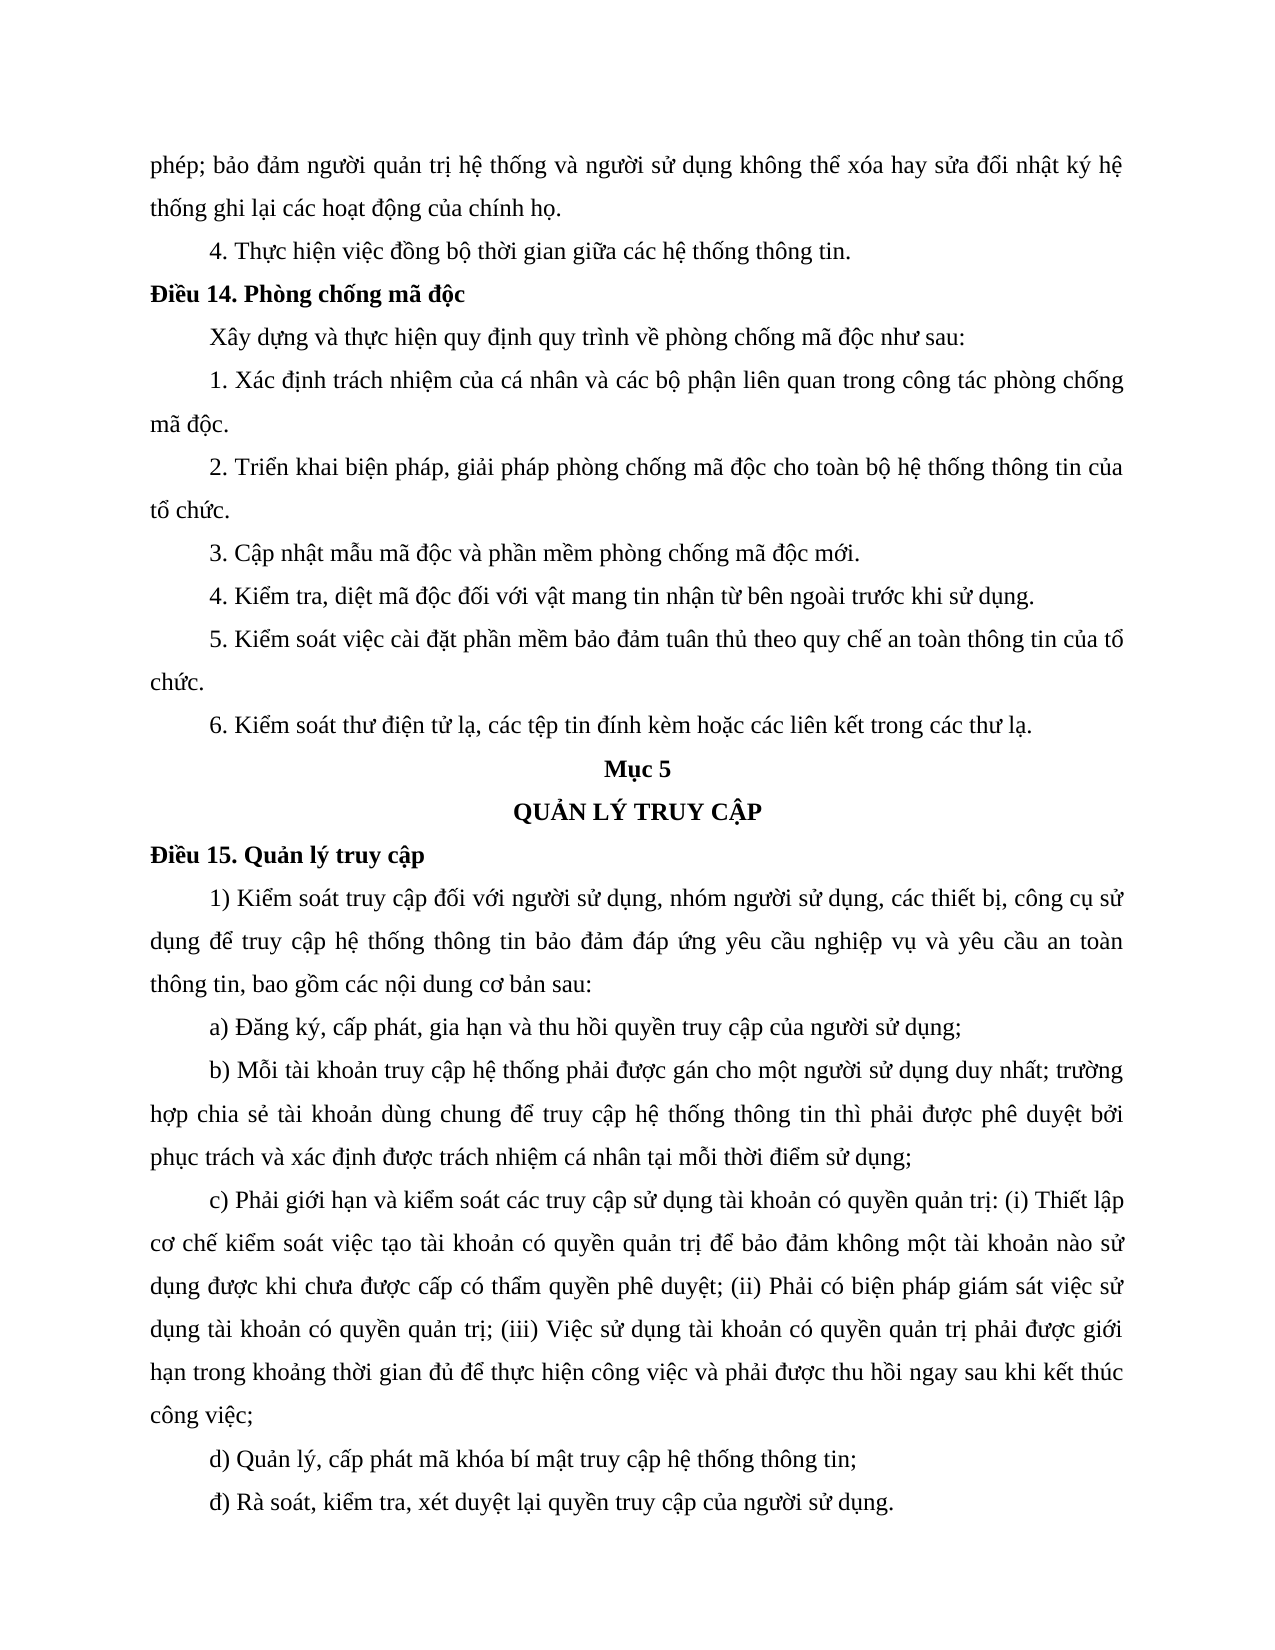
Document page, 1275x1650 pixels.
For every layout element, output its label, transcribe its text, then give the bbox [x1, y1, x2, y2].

text Mục 5 [150, 754, 1125, 782]
text 1. Xác định trách nhiệm của cá nhân và các bộ phận liên quan trong công tác phòng chống mã độc. [150, 366, 1125, 437]
text đ) Rà soát, kiểm tra, xét duyệt lại quyền truy cập của người sử dụng. [150, 1487, 1125, 1516]
text b) Mỗi tài khoản truy cập hệ thống phải được gán cho một người sử dụng duy nhất; trường hợp chia sẻ tài khoản dùng chung để truy cập hệ thống thông tin thì phải được phê duyệt bởi phục trách và xác định được trách nhiệm cá nhân tại mỗi thời điểm sử dụng; [150, 1056, 1125, 1171]
text 4. Kiểm tra, diệt mã độc đối với vật mang tin nhận từ bên ngoài trước khi sử dụng. [150, 581, 1125, 610]
text 5. Kiểm soát việc cài đặt phần mềm bảo đảm tuân thủ theo quy chế an toàn thông tin của tổ chức. [150, 624, 1125, 696]
text 2. Triển khai biện pháp, giải pháp phòng chống mã độc cho toàn bộ hệ thống thông tin của tổ chức. [150, 452, 1125, 524]
text Điều 15. Quản lý truy cập [150, 840, 1125, 869]
text d) Quản lý, cấp phát mã khóa bí mật truy cập hệ thống thông tin; [150, 1444, 1125, 1472]
text Điều 14. Phòng chống mã độc [150, 279, 1125, 308]
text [150, 150, 1125, 222]
text 6. Kiểm soát thư điện tử lạ, các tệp tin đính kèm hoặc các liên kết trong các thư lạ. [150, 711, 1125, 739]
text 4. Thực hiện việc đồng bộ thời gian giữa các hệ thống thông tin. [150, 236, 1125, 265]
text a) Đăng ký, cấp phát, gia hạn và thu hồi quyền truy cập của người sử dụng; [150, 1012, 1125, 1041]
text Xây dựng và thực hiện quy định quy trình về phòng chống mã độc như sau: [150, 322, 1125, 351]
text QUẢN LÝ TRUY CẬP [150, 797, 1125, 826]
text 1) Kiểm soát truy cập đối với người sử dụng, nhóm người sử dụng, các thiết bị, công cụ sử dụng để truy cập hệ thống thông tin bảo đảm đáp ứng yêu cầu nghiệp vụ và yêu cầu an toàn thông tin, bao gồm các nội dung cơ bản sau: [150, 883, 1125, 998]
text 3. Cập nhật mẫu mã độc và phần mềm phòng chống mã độc mới. [150, 538, 1125, 567]
text c) Phải giới hạn và kiểm soát các truy cập sử dụng tài khoản có quyền quản trị: (i) Thiết lập cơ chế kiểm soát việc tạo tài khoản có quyền quản trị để bảo đảm không một tài khoản nào sử dụng được khi chưa được cấp có thẩm quyền phê duyệt; (ii) Phải có biện pháp giám sát việc sử dụng tài khoản có quyền quản trị; (iii) Việc sử dụng tài khoản có quyền quản trị phải được giới hạn trong khoảng thời gian đủ để thực hiện công việc và phải được thu hồi ngay sau khi kết thúc công việc; [150, 1185, 1125, 1429]
